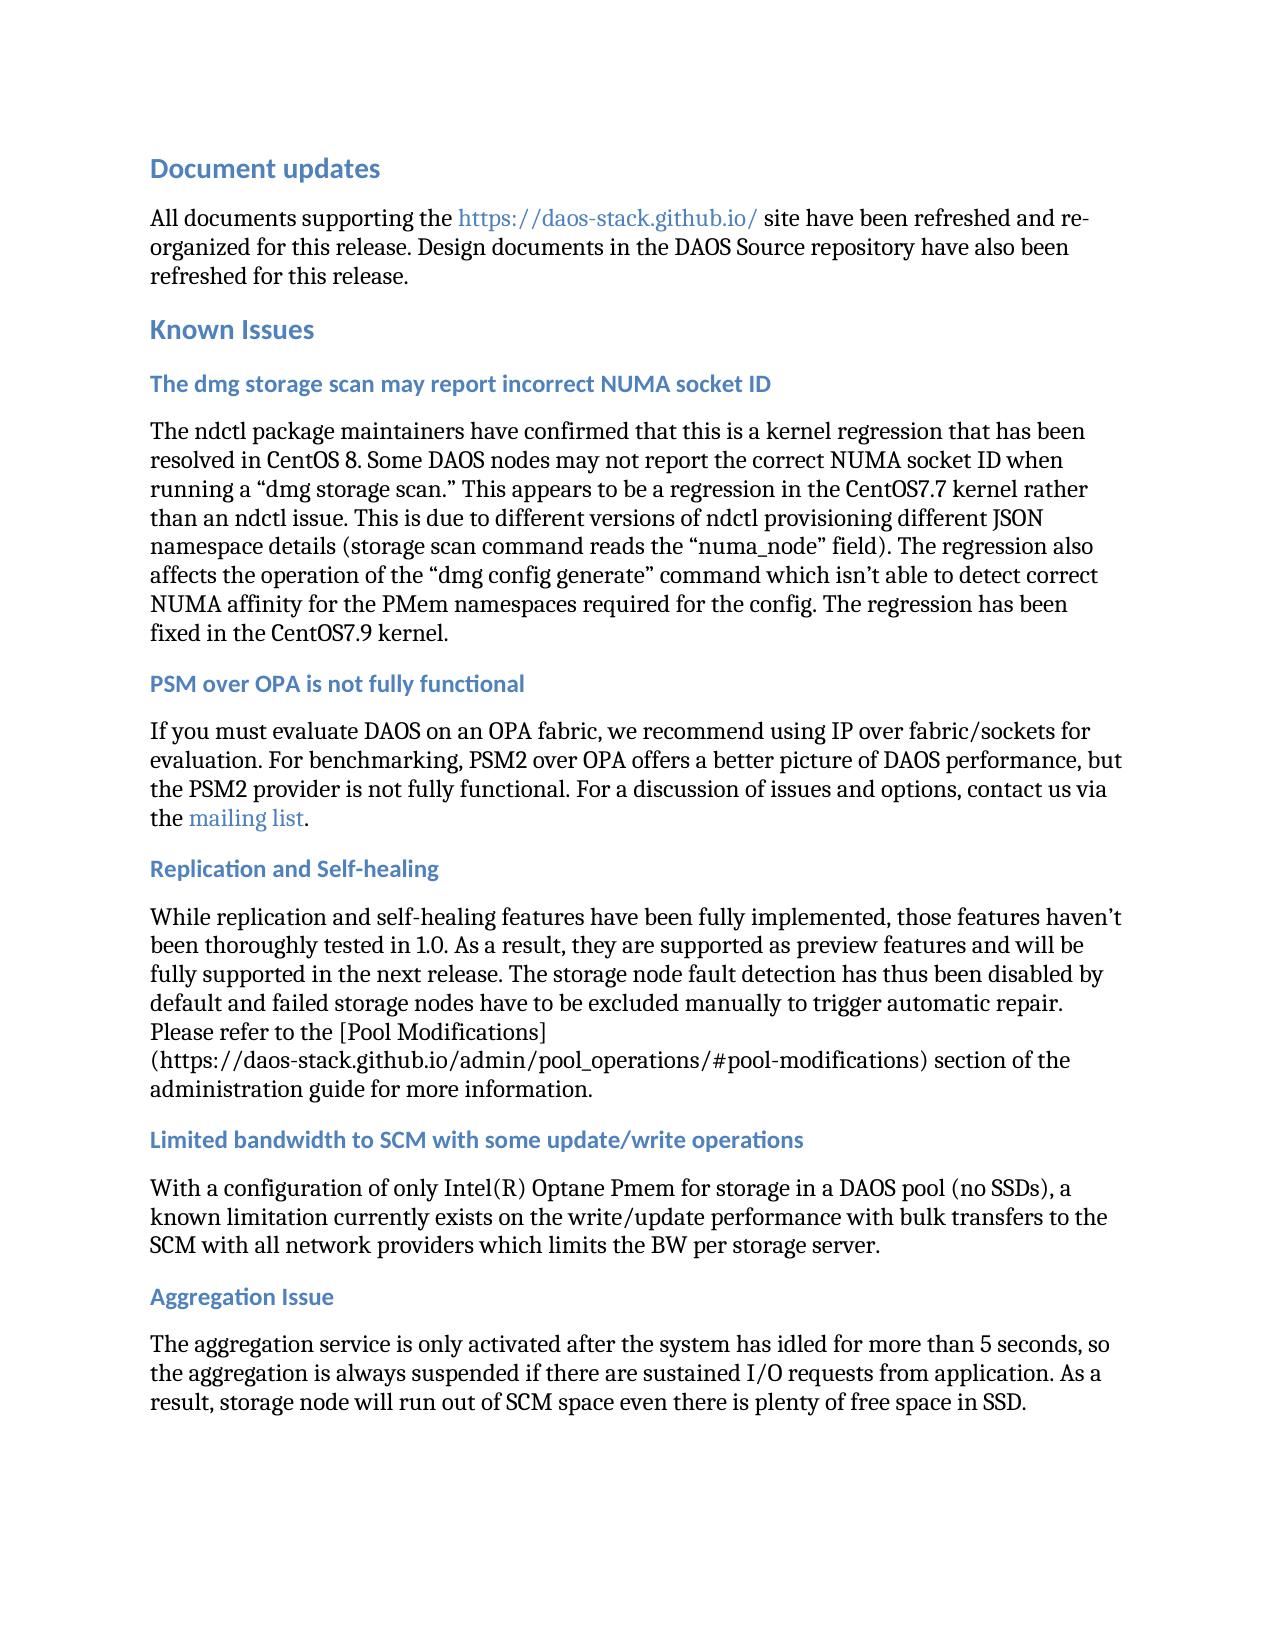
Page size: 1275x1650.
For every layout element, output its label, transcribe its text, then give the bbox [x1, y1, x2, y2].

subtitle The dmg storage scan may report incorrect NUMA socket ID [150, 368, 1125, 398]
subtitle Document updates [150, 150, 1125, 186]
subtitle Replication and Self-healing [150, 853, 1125, 884]
text All documents supporting the https://daos-stack.github.io/ site have been refreshed and re-organized for this release. Design documents in the DAOS Source repository have also been refreshed for this release. [150, 204, 1125, 291]
text While replication and self-healing features have been fully implemented, those features haven’t been thoroughly tested in 1.0. As a result, they are supported as preview features and will be fully supported in the next release. The storage node fault detection has thus been disabled by default and failed storage nodes have to be excluded manually to trigger automatic repair. Please refer to the [Pool Modifications] (https://daos-stack.github.io/admin/pool_operations/#pool-modifications) section of the administration guide for more information. [150, 902, 1125, 1104]
text The ndctl package maintainers have confirmed that this is a kernel regression that has been resolved in CentOS 8. Some DAOS nodes may not report the correct NUMA socket ID when running a “dmg storage scan.” This appears to be a regression in the CentOS7.7 kernel rather than an ndctl issue. This is due to different versions of ndctl provisioning different JSON namespace details (storage scan command reads the “numa_node” field). The regression also affects the operation of the “dmg config generate” command which isn’t able to detect correct NUMA affinity for the PMem namespaces required for the config. The regression has been fixed in the CentOS7.9 kernel. [150, 417, 1125, 647]
subtitle Limited bandwidth to SCM with some update/write operations [150, 1124, 1125, 1155]
text With a configuration of only Intel(R) Optane Pmem for storage in a DAOS pool (no SSDs), a known limitation currently exists on the write/update performance with bulk transfers to the SCM with all network providers which limits the BW per storage server. [150, 1174, 1125, 1260]
subtitle Aggregation Issue [150, 1281, 1125, 1311]
subtitle PSM over OPA is not fully functional [150, 668, 1125, 698]
subtitle Known Issues [150, 311, 1125, 347]
text If you must evaluate DAOS on an OPA fabric, we recommend using IP over fabric/sockets for evaluation. For benchmarking, PSM2 over OPA offers a better picture of DAOS performance, but the PSM2 provider is not fully functional. For a discussion of issues and options, contact us via the mailing list. [150, 717, 1125, 832]
text The aggregation service is only activated after the system has idled for more than 5 seconds, so the aggregation is always suspended if there are sustained I/O requests from application. As a result, storage node will run out of SCM space even there is plenty of free space in SSD. [150, 1330, 1125, 1416]
